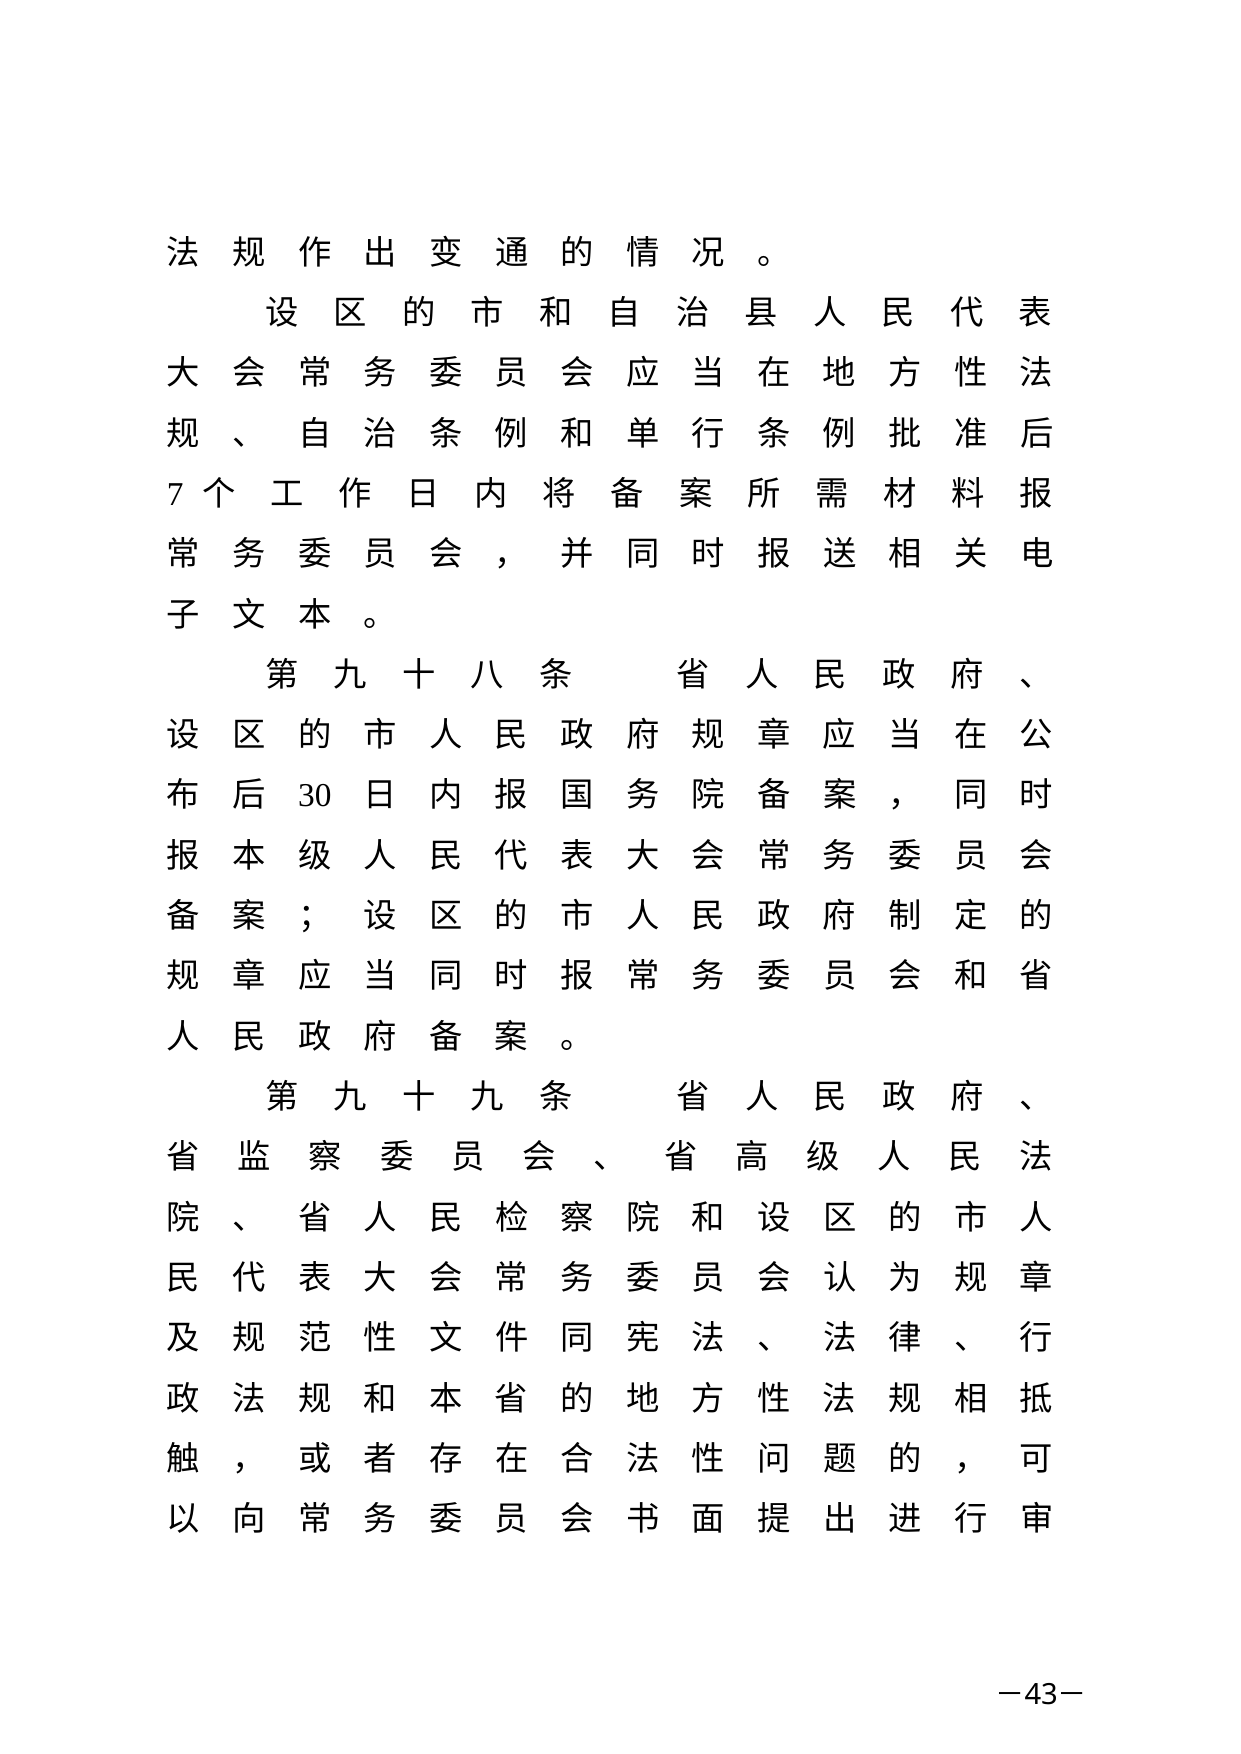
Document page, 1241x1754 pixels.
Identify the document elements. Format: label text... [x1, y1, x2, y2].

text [167, 219, 1085, 280]
text 设区的市和自治县人民代表大会常务委员会应当在地方性法规、自治条例和单行条例批准后7个工作日内将备案所需材料报常务委员会，并同时报送相关电子文本。 [167, 280, 1085, 642]
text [167, 1064, 1085, 1546]
text 第九十八条 省人民政府、设区的市人民政府规章应当在公布后30日内报国务院备案，同时报本级人民代表大会常务委员会备案；设区的市人民政府制定的规章应当同时报常务委员会和省人民政府备案。 [167, 642, 1085, 1064]
